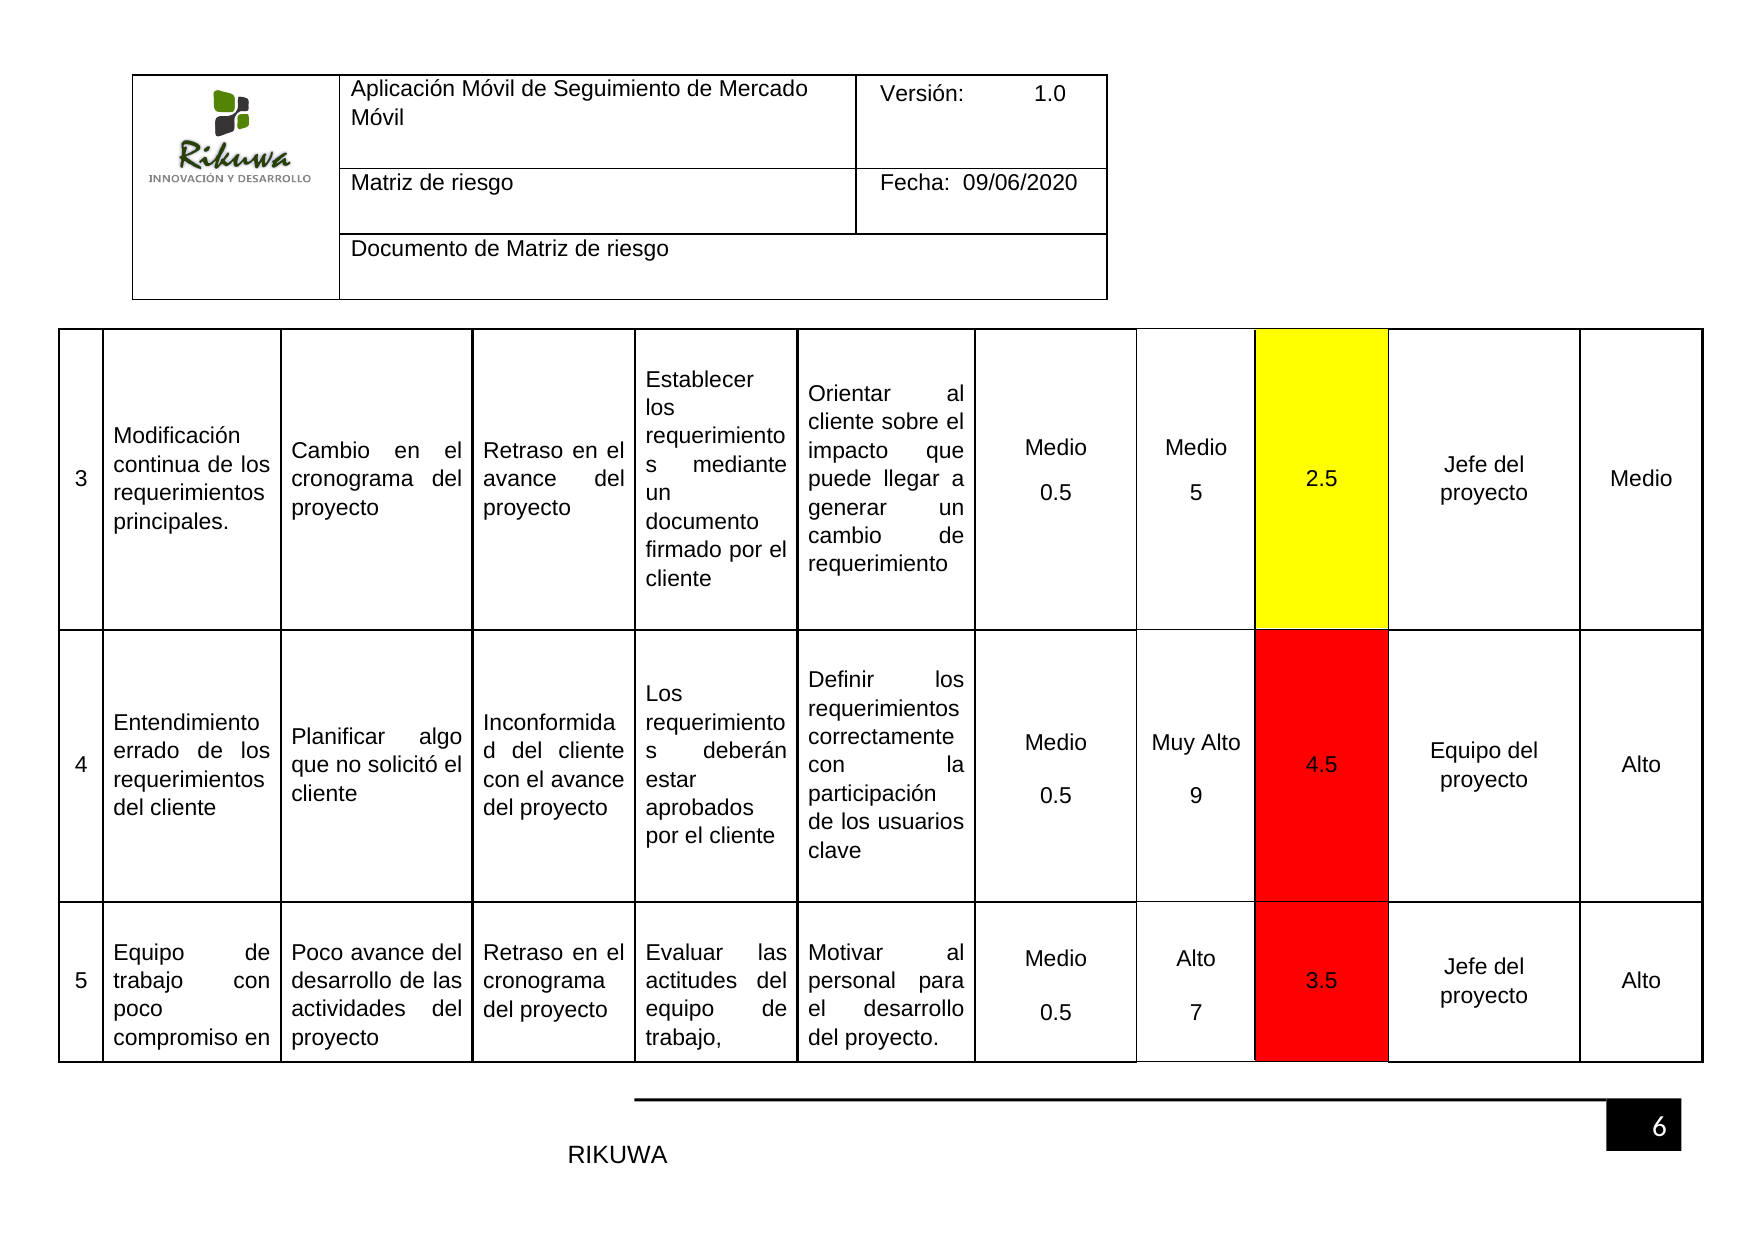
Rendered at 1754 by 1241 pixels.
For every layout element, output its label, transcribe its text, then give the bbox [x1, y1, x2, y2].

table_cell Medio 0.5 [976, 631, 1136, 901]
table_cell Retraso en el avance del proyecto [474, 330, 634, 628]
table_cell 3 [60, 330, 102, 628]
table_cell Alto [1581, 903, 1701, 1061]
table_cell Evaluar las actitudes del equipo de trabajo, realizando el cambio del personal [636, 903, 796, 1061]
table_cell Retraso en el cronograma del proyecto [474, 903, 634, 1061]
table_cell Muy Alto 9 [1137, 630, 1254, 901]
table_cell 4 [60, 631, 102, 901]
table_cell Jefe del proyecto [1389, 330, 1579, 628]
table_cell Jefe del proyecto [1389, 903, 1579, 1061]
table_cell Cambio en el cronograma del proyecto [282, 330, 471, 628]
table_cell Alto 7 [1137, 902, 1255, 1061]
table_cell 2.5 [1255, 329, 1388, 628]
table_cell 4.5 [1256, 630, 1388, 901]
table_cell Alto [1581, 631, 1701, 901]
table_cell Motivar al personal para el desarrollo del proyecto. [799, 903, 974, 1061]
table_cell Equipo de trabajo con poco compromiso en el desarrollo del proyecto [104, 903, 280, 1061]
table_cell Equipo del proyecto [1389, 631, 1579, 901]
table_cell 5 [60, 903, 102, 1061]
table_cell Los requerimientos deberán estar aprobados por el cliente [636, 631, 796, 901]
table_cell Orientar al cliente sobre el impacto que puede llegar a generar un cambio de requerimiento [799, 330, 974, 628]
table_cell Entendimiento errado de los requerimientos del cliente [104, 631, 280, 901]
table_cell Poco avance del desarrollo de las actividades del proyecto [282, 903, 471, 1061]
table_cell Establecer los requerimientos mediante un documento firmado por el cliente [636, 330, 796, 628]
picture [143, 75, 313, 190]
table_cell Medio 0.5 [976, 903, 1136, 1061]
table_cell Modificación continua de los requerimientos principales. [104, 330, 280, 628]
table_cell Planificar algo que no solicitó el cliente [282, 631, 471, 901]
table_cell 3.5 [1255, 902, 1388, 1061]
table_cell Medio [1581, 330, 1701, 628]
table_cell Inconformidad del cliente con el avance del proyecto [474, 631, 634, 901]
table_cell Definir los requerimientos correctamente con la participación de los usuarios clave [799, 631, 974, 901]
table_cell Medio 5 [1137, 329, 1255, 628]
table_cell Medio 0.5 [976, 330, 1136, 628]
